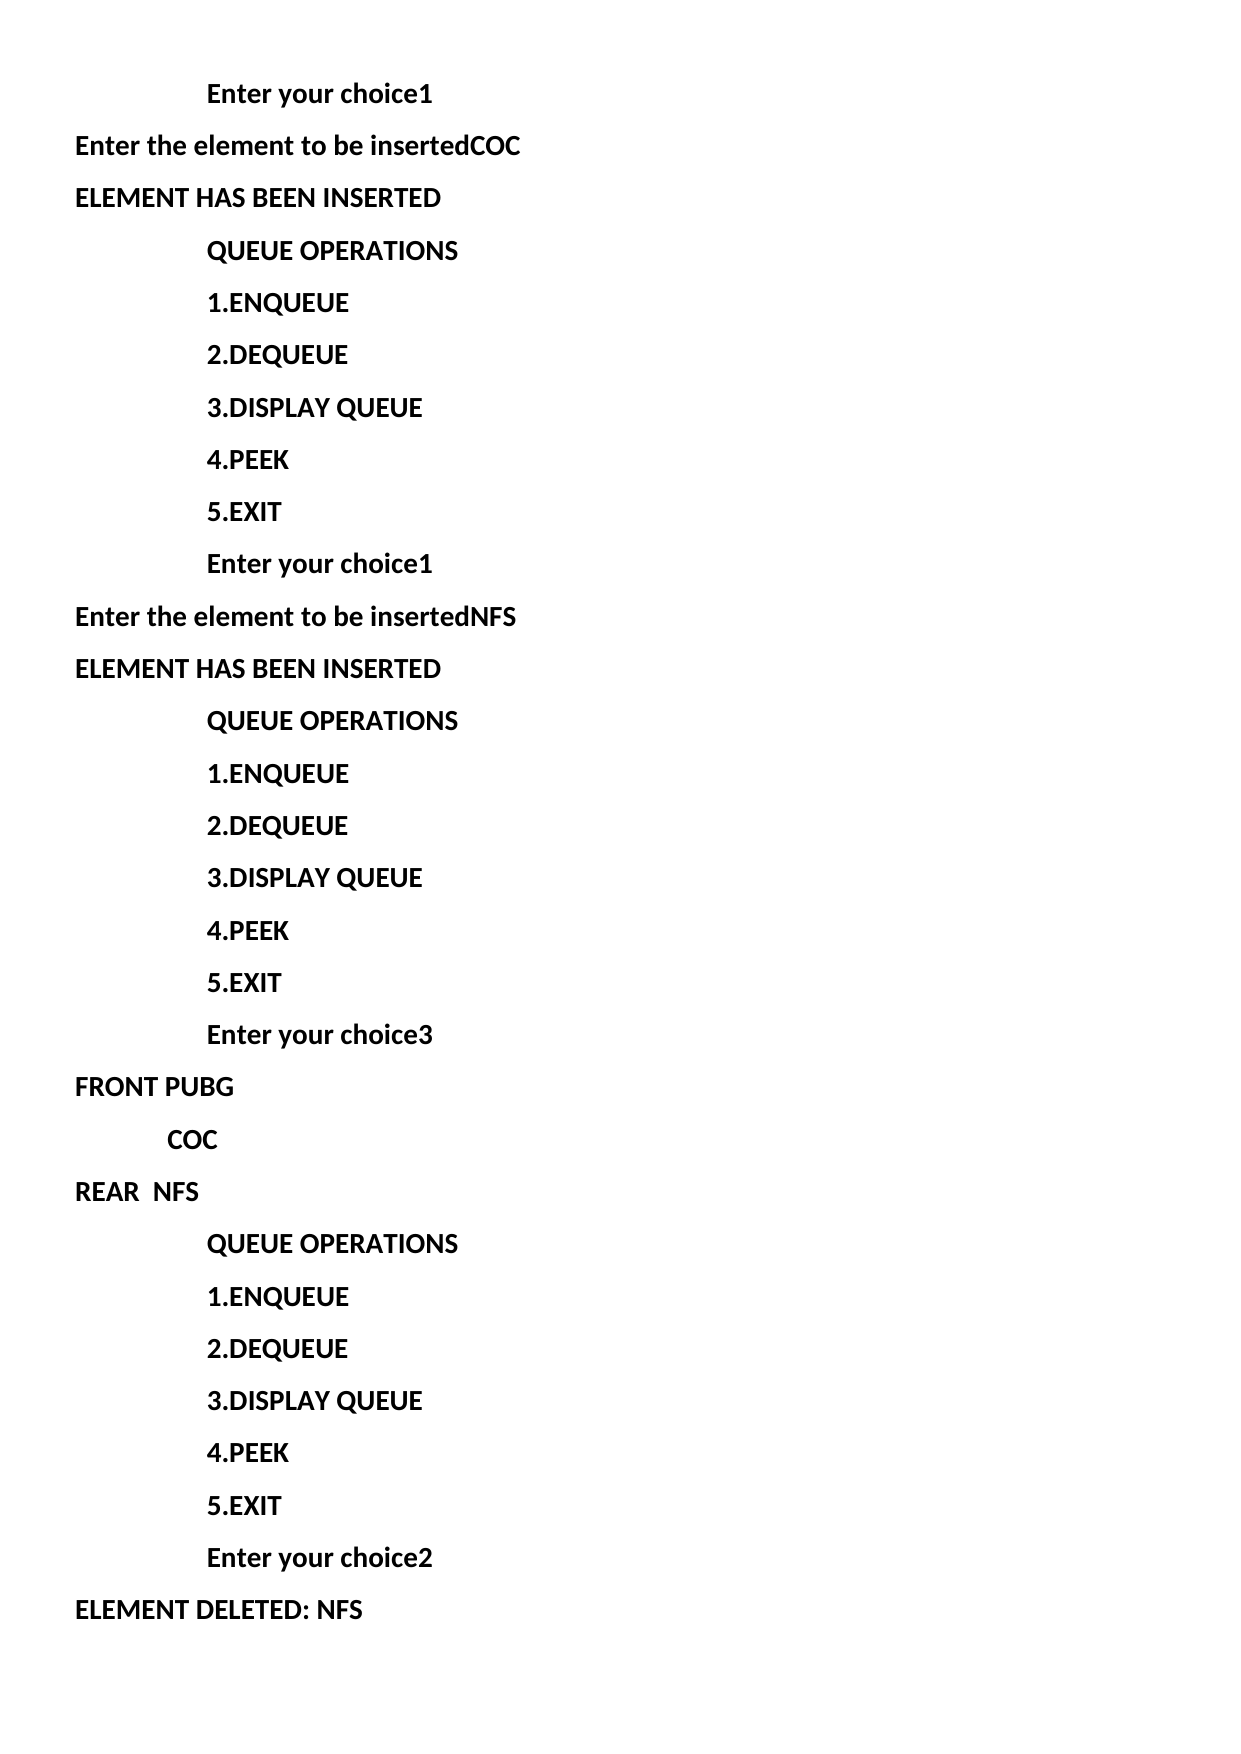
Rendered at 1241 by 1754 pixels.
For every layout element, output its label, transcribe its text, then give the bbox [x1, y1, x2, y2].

text ELEMENT DELETED: NFS [75, 1591, 1165, 1627]
text 3.DISPLAY QUEUE [75, 859, 1165, 895]
text Enter the element to be insertedNFS [75, 598, 1165, 633]
text FRONT PUBG [75, 1068, 1165, 1104]
text QUEUE OPERATIONS [75, 232, 1165, 267]
text Enter your choice1 [75, 546, 1165, 581]
text 5.EXIT [75, 964, 1165, 999]
text QUEUE OPERATIONS [75, 1225, 1165, 1261]
text REAR NFS [75, 1173, 1165, 1209]
text Enter your choice3 [75, 1016, 1165, 1052]
text Enter the element to be insertedCOC [75, 127, 1165, 163]
text ELEMENT HAS BEEN INSERTED [75, 179, 1165, 215]
text QUEUE OPERATIONS [75, 702, 1165, 738]
text 2.DEQUEUE [75, 1330, 1165, 1366]
text 3.DISPLAY QUEUE [75, 389, 1165, 424]
text 4.PEEK [75, 1434, 1165, 1470]
text 3.DISPLAY QUEUE [75, 1382, 1165, 1418]
text COC [75, 1121, 1165, 1156]
text 1.ENQUEUE [75, 284, 1165, 320]
text 1.ENQUEUE [75, 755, 1165, 790]
text 5.EXIT [75, 493, 1165, 529]
text 4.PEEK [75, 441, 1165, 477]
text 5.EXIT [75, 1487, 1165, 1522]
text Enter your choice1 [75, 75, 1165, 111]
text ELEMENT HAS BEEN INSERTED [75, 650, 1165, 686]
text 2.DEQUEUE [75, 807, 1165, 843]
text 1.ENQUEUE [75, 1278, 1165, 1313]
text Enter your choice2 [75, 1539, 1165, 1575]
text 4.PEEK [75, 912, 1165, 947]
text 2.DEQUEUE [75, 336, 1165, 372]
